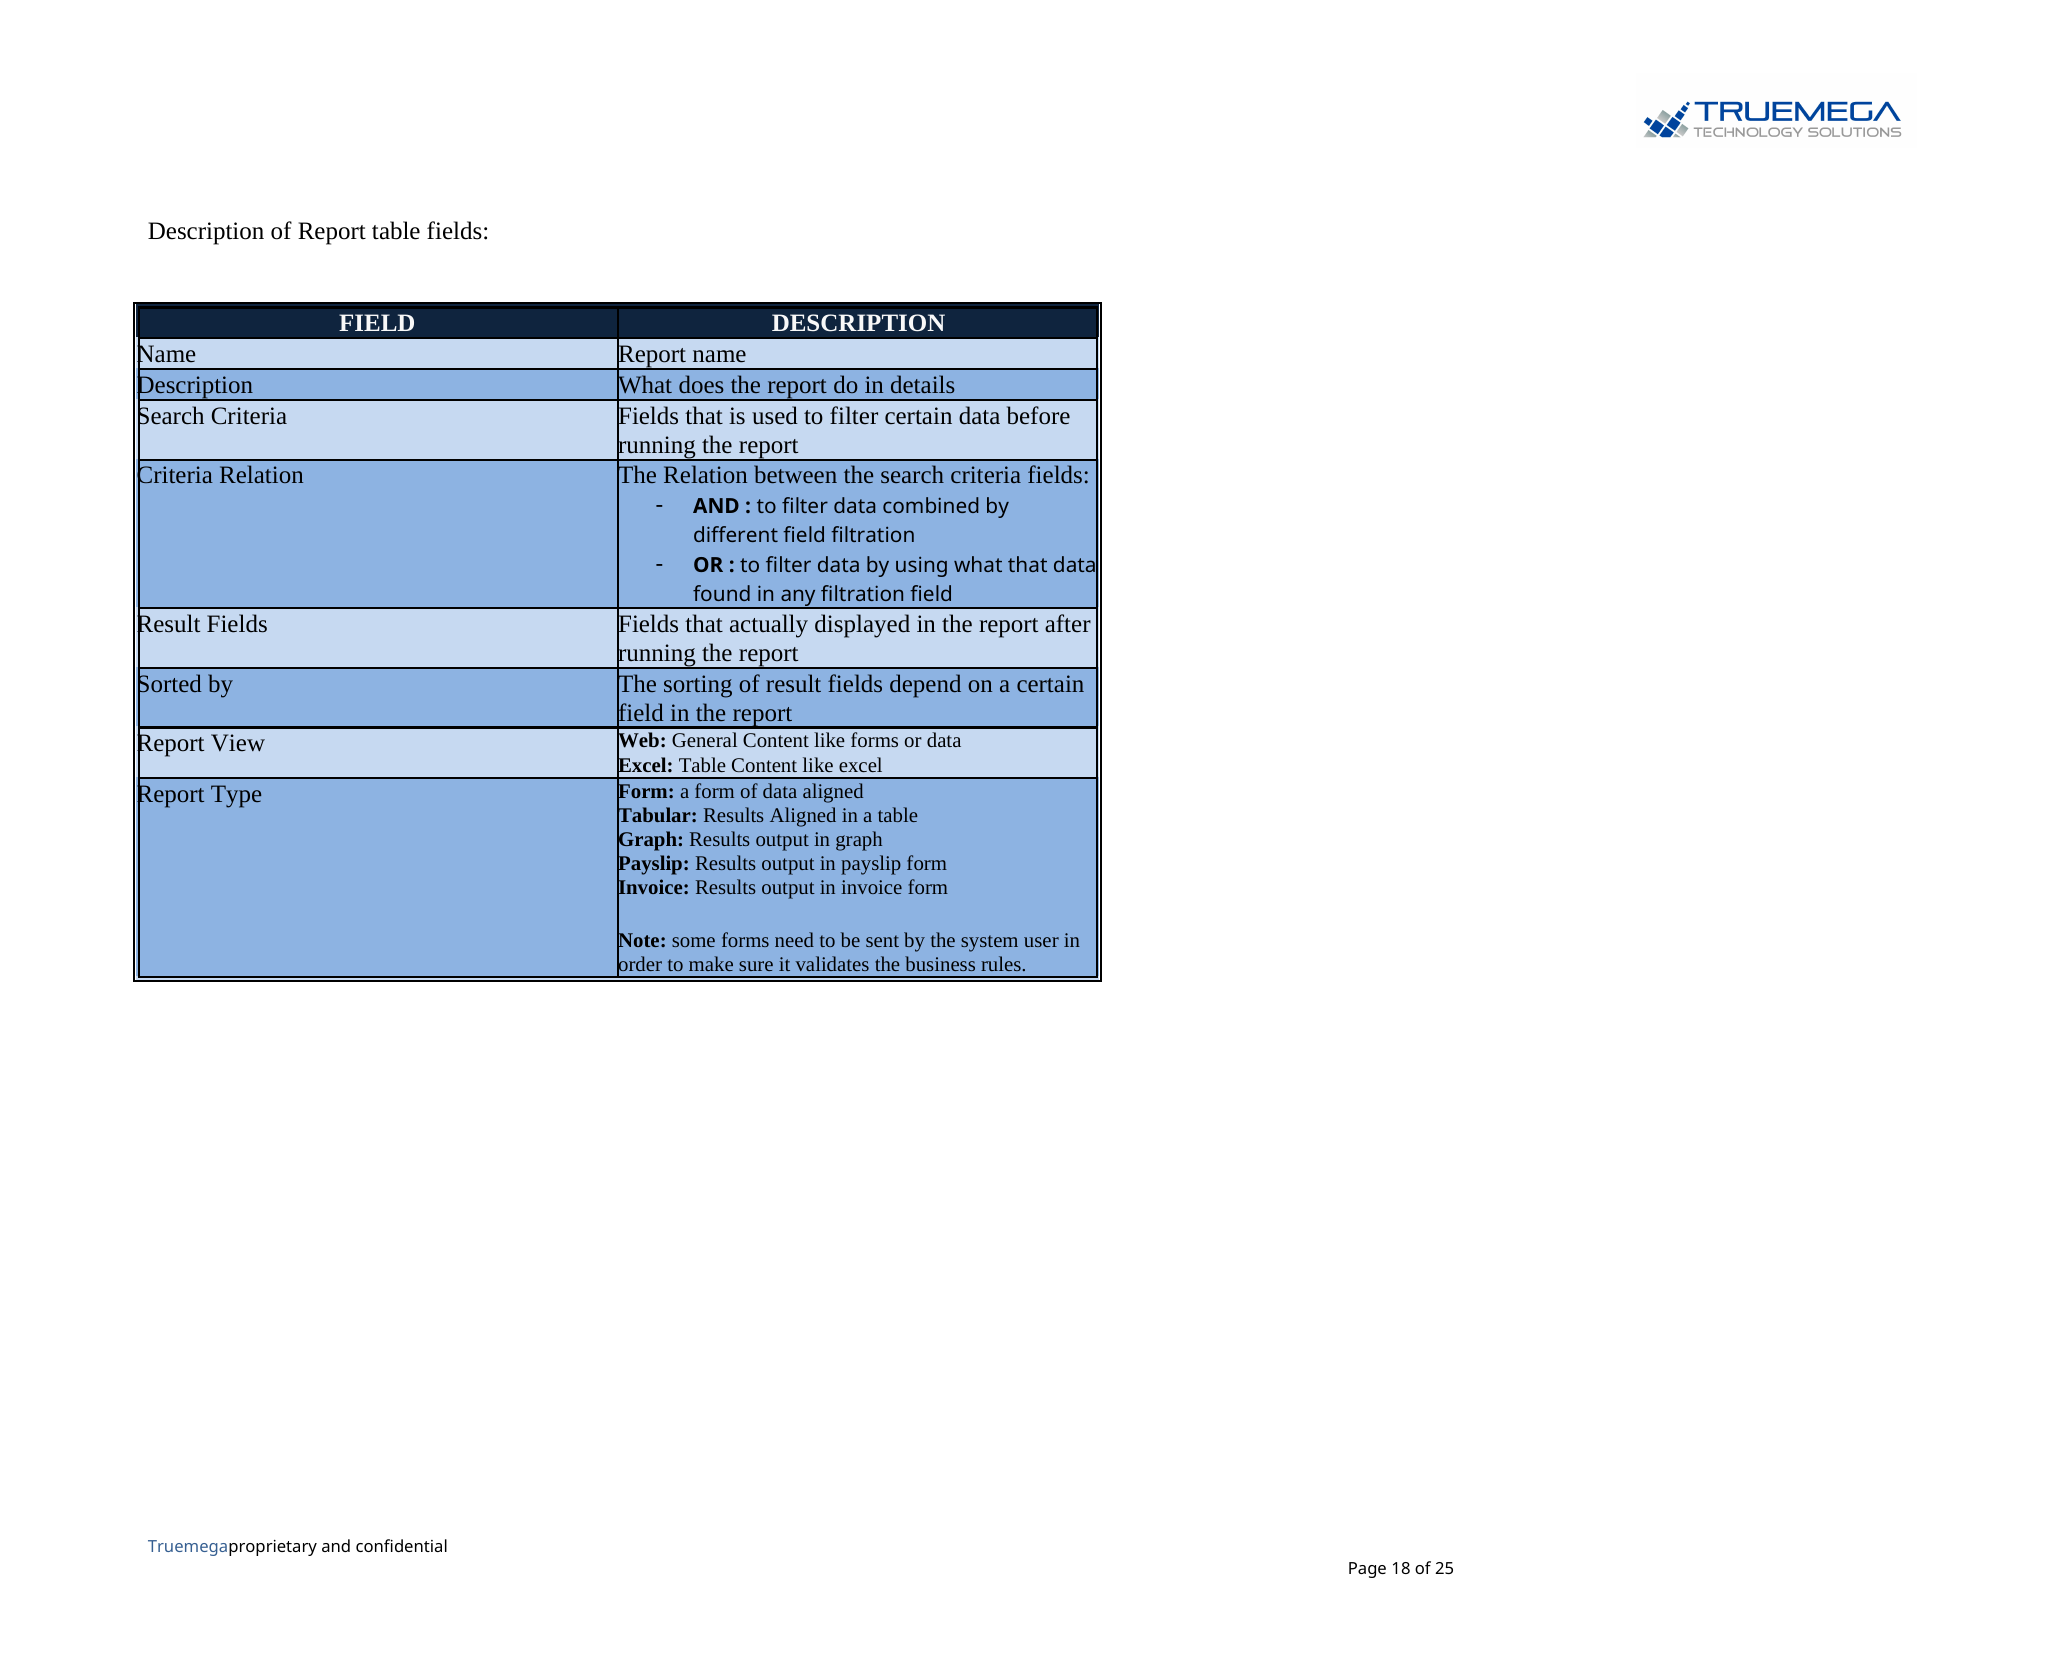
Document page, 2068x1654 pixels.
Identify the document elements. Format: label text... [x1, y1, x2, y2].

picture [1636, 73, 1918, 148]
table_cell Web: General Content like forms or data Excel: Table Content like excel [619, 729, 1096, 777]
text Description of Report table fields: [148, 216, 1917, 245]
table_header Description [619, 309, 1096, 337]
table_header Field [140, 309, 617, 337]
table_cell Fields that is used to filter certain data before running the report [619, 401, 1096, 458]
table_cell Report name [619, 339, 1096, 368]
table_cell The sorting of result fields depend on a certain field in the report [619, 669, 1096, 726]
table_cell Report Type [140, 779, 617, 976]
table_cell What does the report do in details [619, 370, 1096, 399]
table_cell Criteria Relation [140, 461, 617, 607]
table_cell Search Criteria [140, 401, 617, 458]
table_cell The Relation between the search criteria fields: AND : to filter data combined by different field filtration OR : to filter data by using what that data found in any filtration field [619, 461, 1096, 607]
table_cell Sorted by [140, 669, 617, 726]
table_cell Fields that actually displayed in the report after running the report [619, 609, 1096, 667]
table_cell Report View [140, 729, 617, 777]
table_cell Result Fields [140, 609, 617, 667]
table_cell Name [140, 339, 617, 368]
table_cell Description [140, 370, 617, 399]
table_cell Form: a form of data aligned Tabular: Results Aligned in a table Graph: Results output in graph Payslip: Results output in payslip form Invoice: Results output in invoice form Note: some forms need to be sent by the system user in order to make sure it validates the business rules. [619, 779, 1096, 976]
